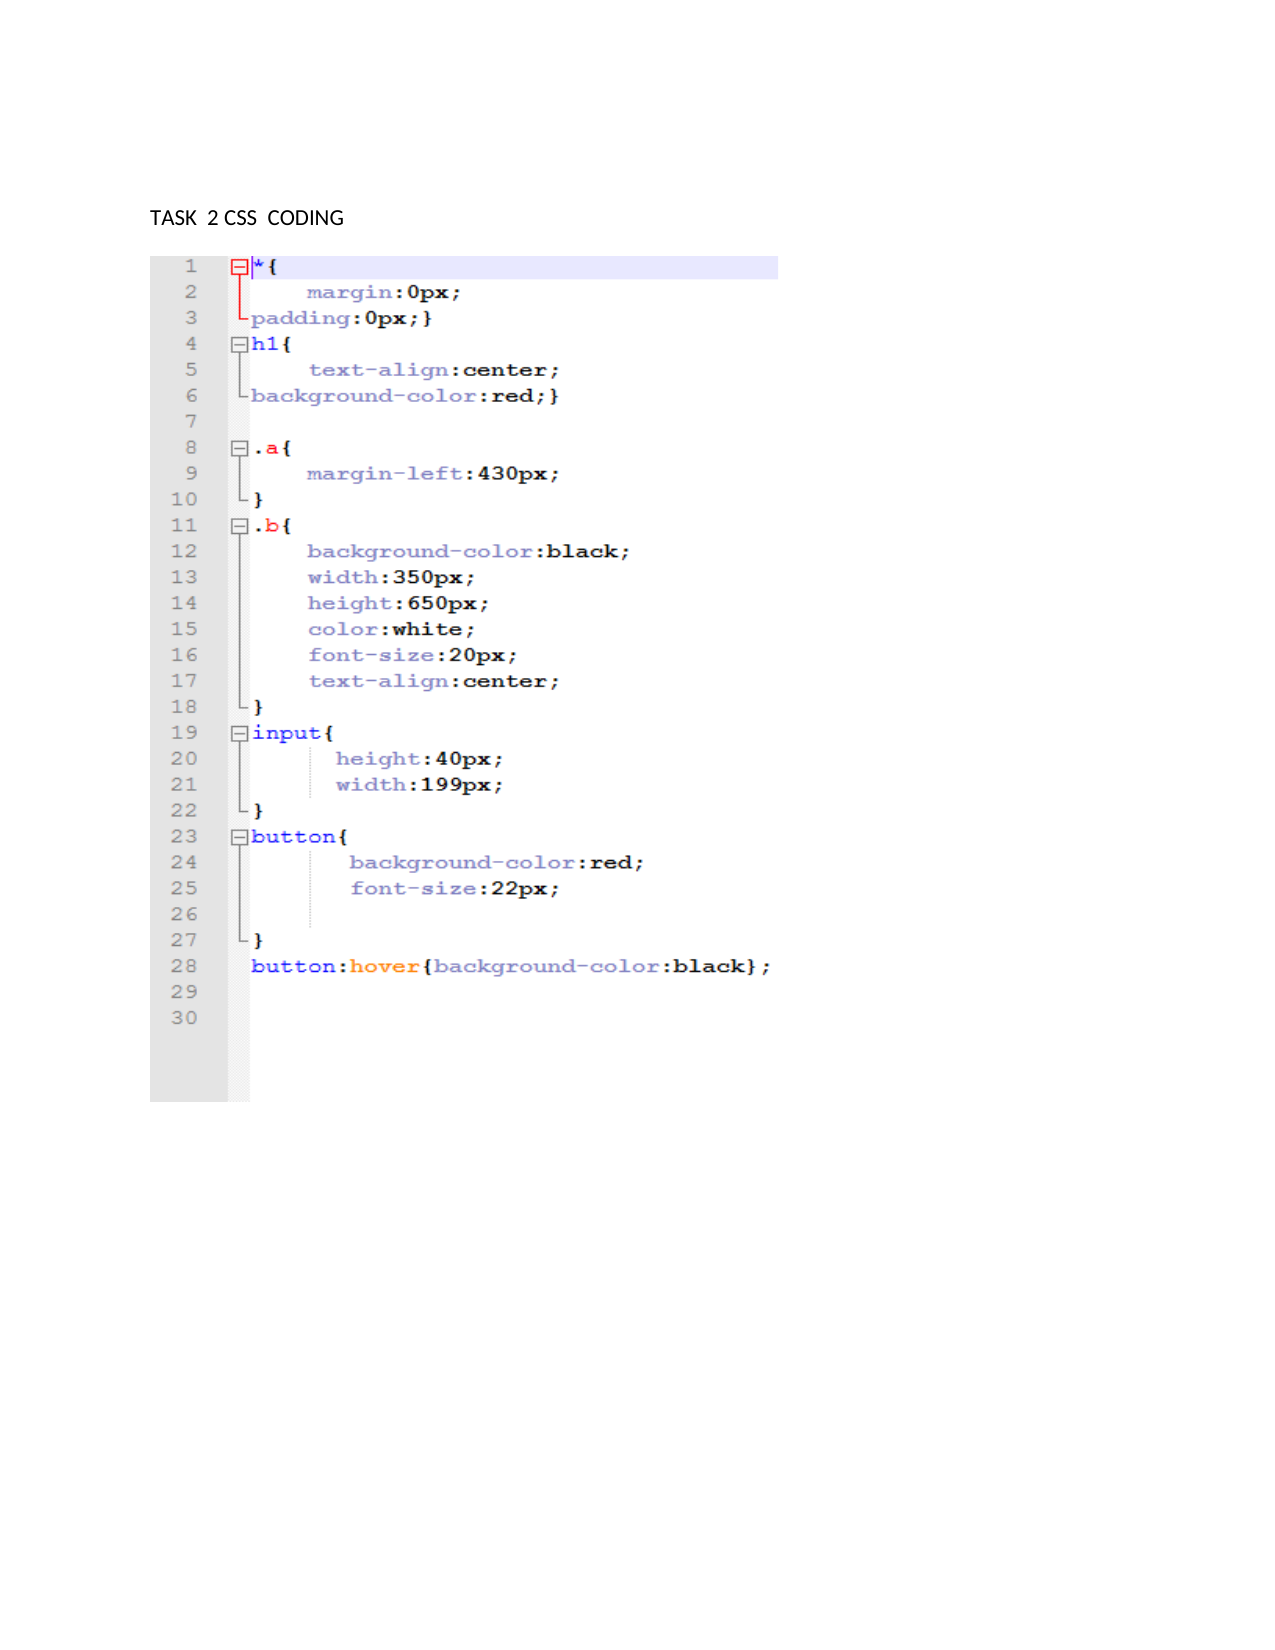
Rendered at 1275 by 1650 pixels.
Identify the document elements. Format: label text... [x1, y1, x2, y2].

text TASK 2 CSS CODING [150, 203, 1125, 231]
picture [150, 256, 779, 1102]
